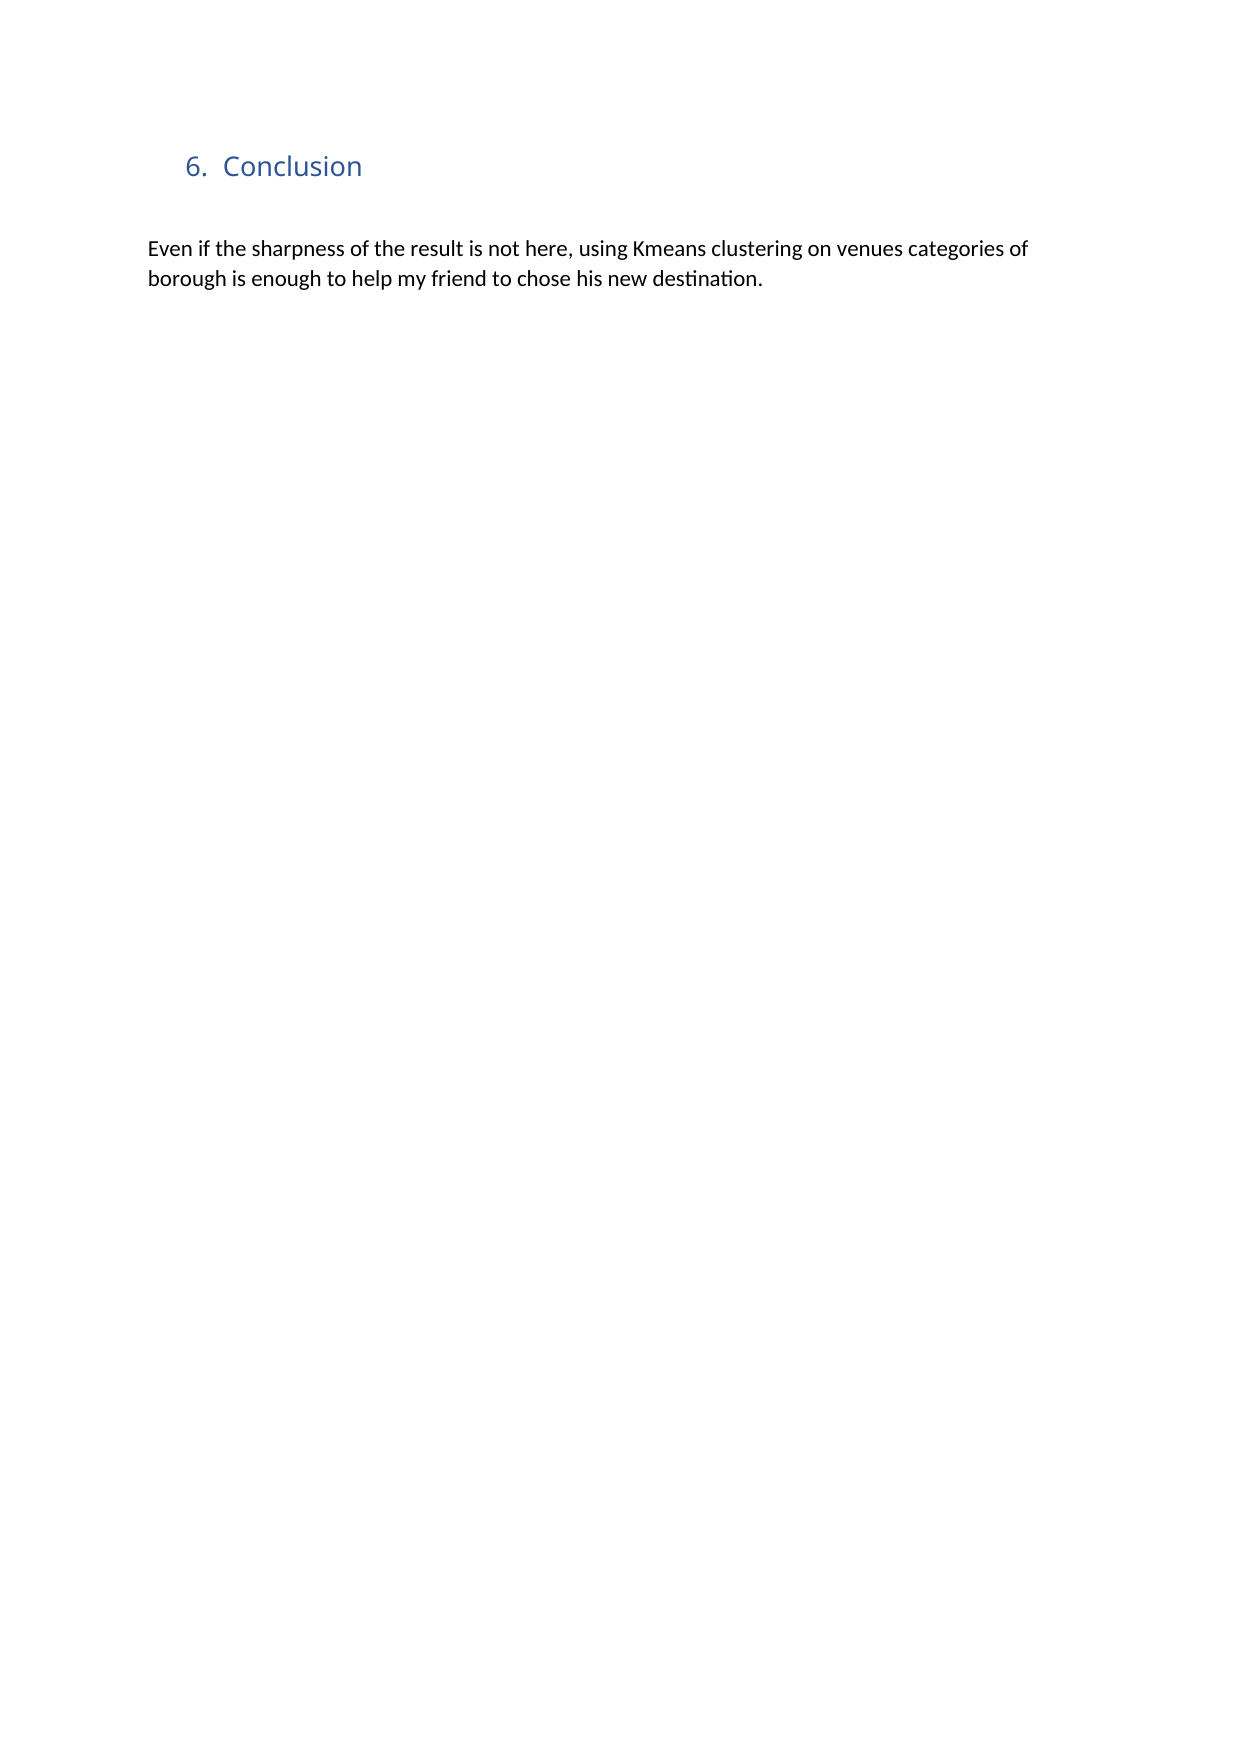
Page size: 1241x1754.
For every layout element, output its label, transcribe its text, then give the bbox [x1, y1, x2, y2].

text Even if the sharpness of the result is not here, using Kmeans clustering on venues categories of borough is enough to help my friend to chose his new destination. [148, 234, 1093, 292]
subtitle Conclusion [185, 148, 1093, 184]
